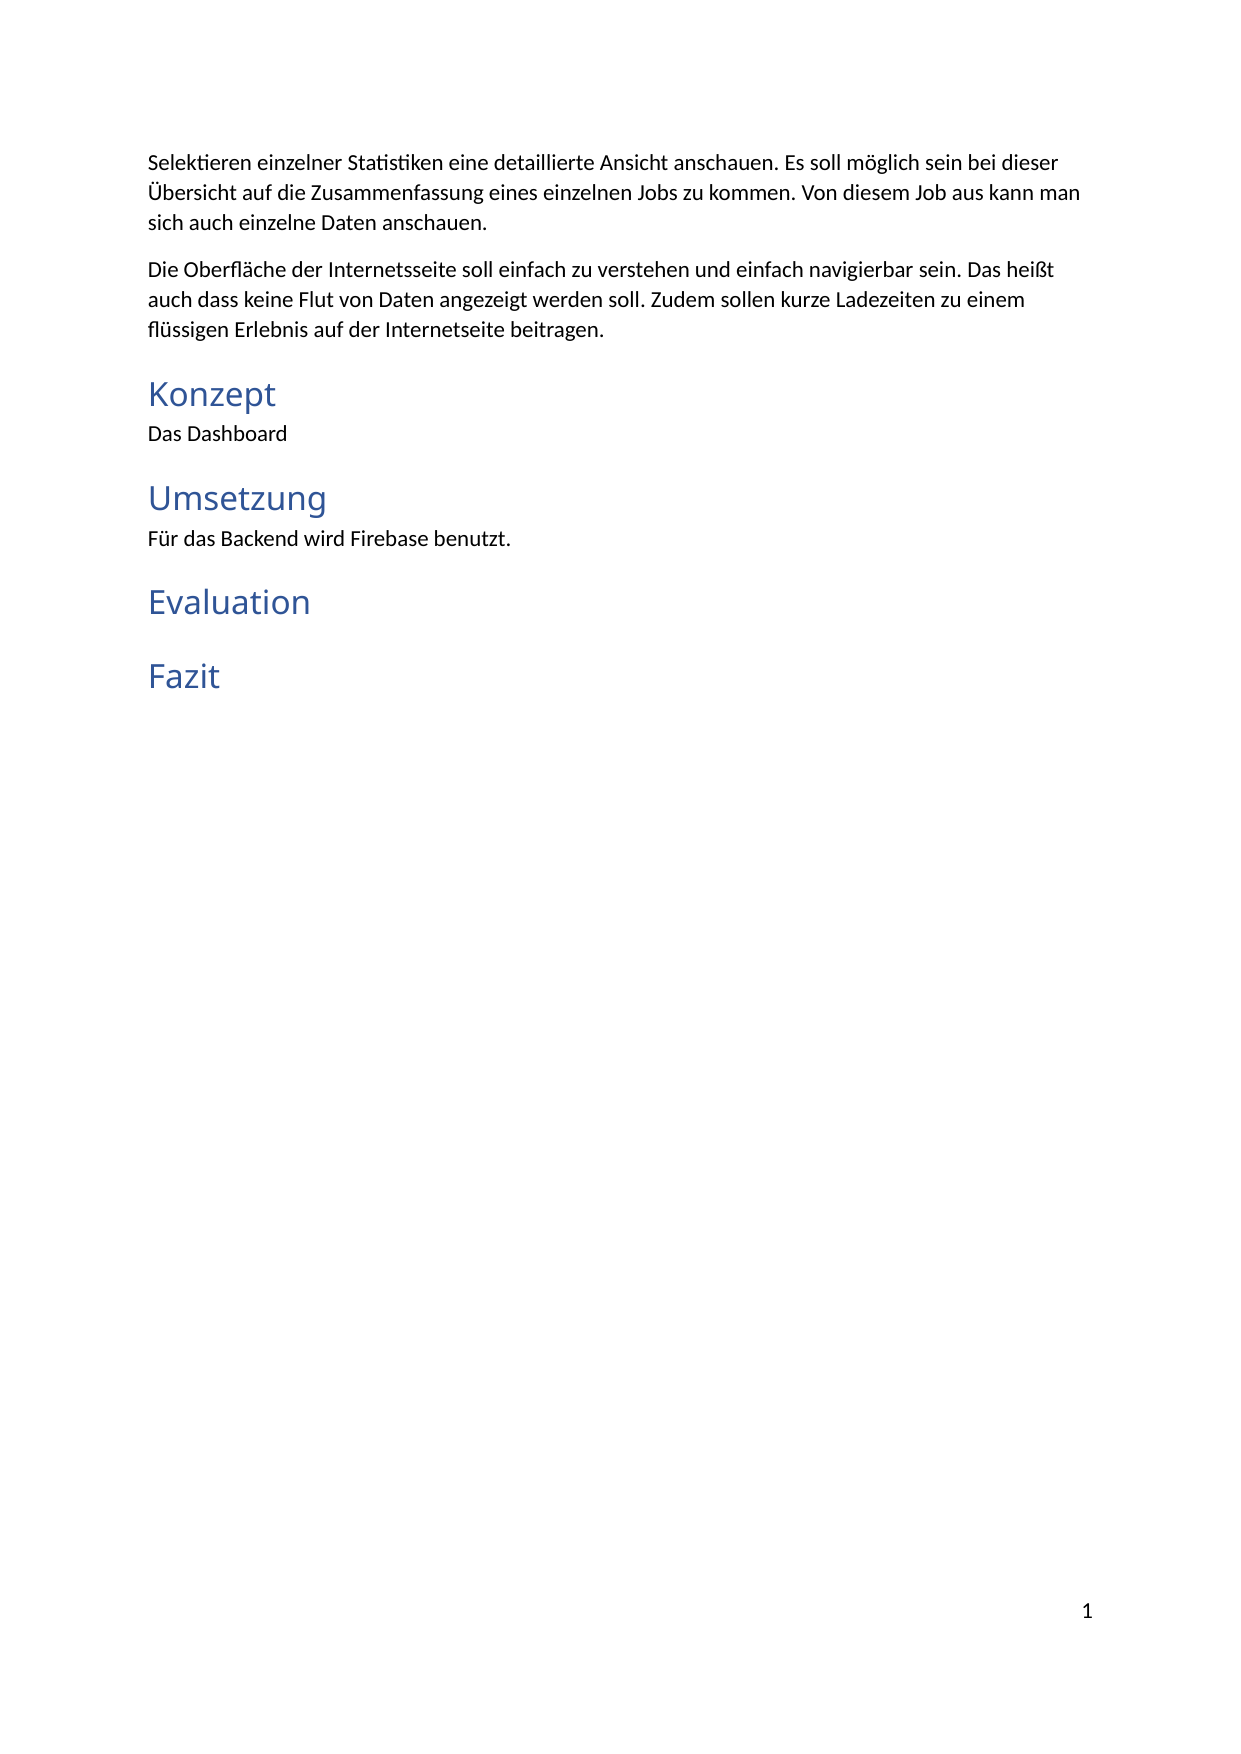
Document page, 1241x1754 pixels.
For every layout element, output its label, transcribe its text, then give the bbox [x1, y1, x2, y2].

subtitle Fazit [148, 653, 1093, 698]
subtitle Evaluation [148, 579, 1093, 624]
text Die Oberfläche der Internetsseite soll einfach zu verstehen und einfach navigierbar sein. Das heißt auch dass keine Flut von Daten angezeigt werden soll. Zudem sollen kurze Ladezeiten zu einem flüssigen Erlebnis auf der Internetseite beitragen. [148, 255, 1093, 343]
subtitle Umsetzung [148, 475, 1093, 520]
text Das Dashboard [148, 419, 1093, 447]
subtitle Konzept [148, 371, 1093, 416]
text Für das Backend wird Firebase benutzt. [148, 524, 1093, 552]
